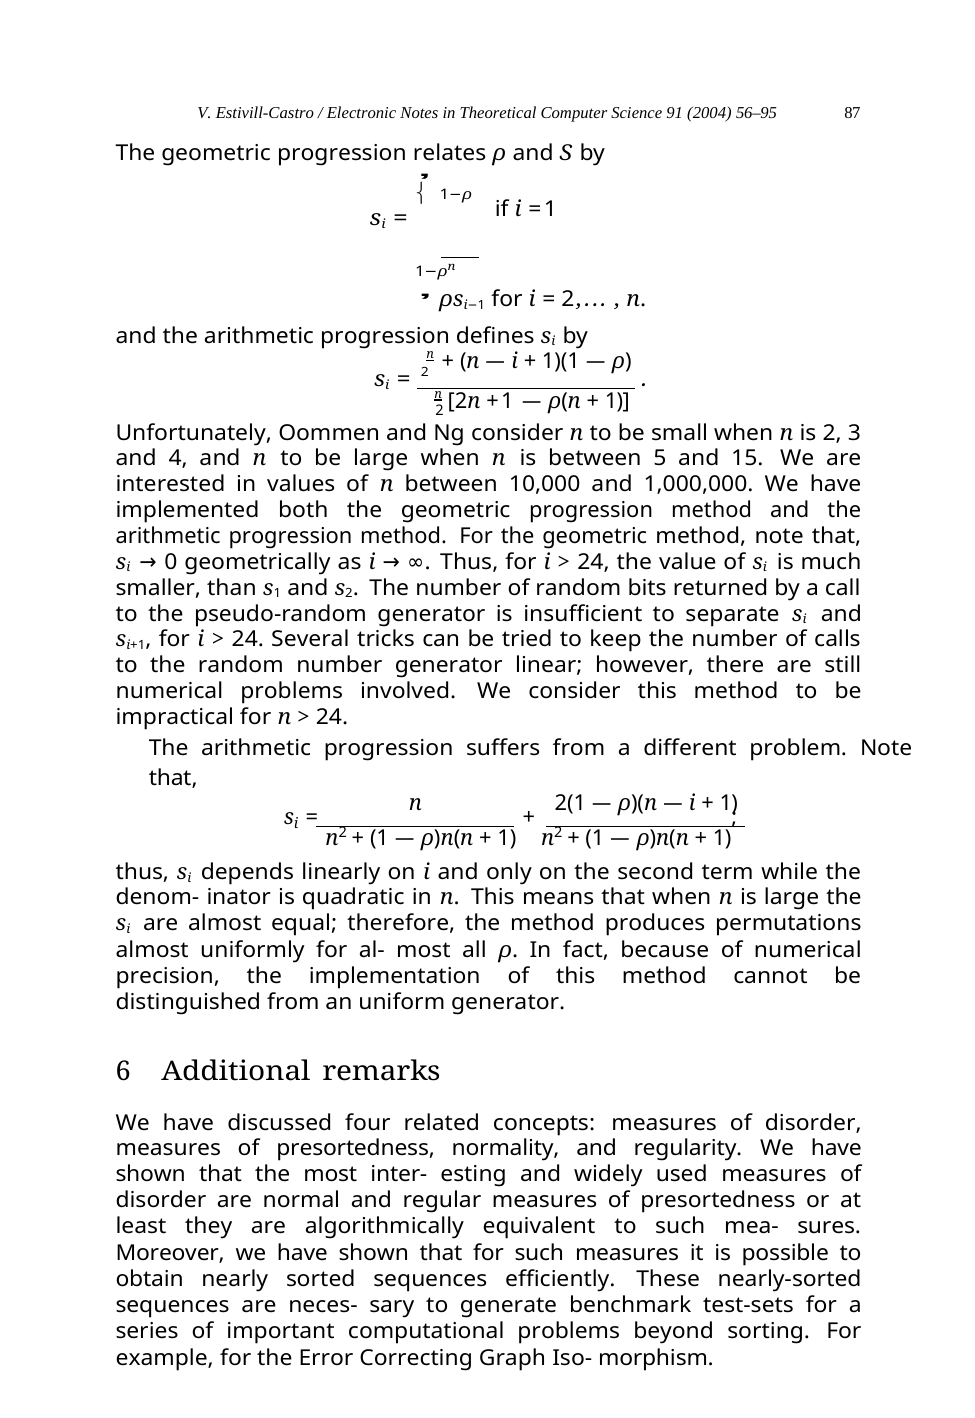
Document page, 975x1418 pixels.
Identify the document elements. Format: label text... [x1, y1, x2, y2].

text ρsi−1 for i = 2,... , n. [439, 288, 912, 312]
text The arithmetic progression suffers from a different problem. Note that, [148, 731, 912, 791]
text n 2(1 — ρ)(n — i + 1) [408, 792, 912, 815]
subtitle Additional remarks [115, 1051, 912, 1088]
text n + (n — i + 1)(1 — ρ) [426, 350, 912, 373]
text thus, si depends linearly on i and only on the second term while the denom- inator is quadratic in n. This means that when n is large the si are almost equal; therefore, the method produces permutations almost uniformly for al- most all ρ. In fact, because of numerical precision, the implementation of this method cannot be distinguished from an uniform generator. [115, 858, 862, 1016]
text n [2n +1 — ρ(n + 1)] [434, 390, 912, 413]
text , 1−ρn [415, 172, 478, 288]
text si = [102, 202, 408, 232]
text if i =1 [494, 193, 912, 223]
text We have discussed four related concepts: measures of disorder, measures of presortedness, normality, and regularity. We have shown that the most inter- esting and widely used measures of disorder are normal and regular measures of presortedness or at least they are algorithmically equivalent to such mea- sures. Moreover, we have shown that for such measures it is possible to obtain nearly sorted sequences efficiently. These nearly-sorted sequences are neces- sary to generate benchmark test-sets for a series of important computational problems beyond sorting. For example, for the Error Correcting Graph Iso- morphism. [115, 1109, 862, 1371]
text si = n2 + (1 — ρ)n(n + 1) + n2 + (1 — ρ)n(n + 1); [108, 815, 912, 853]
text Unfortunately, Oommen and Ng consider n to be small when n is 2, 3 and 4, and n to be large when n is between 5 and 15. We are interested in values of n between 10,000 and 1,000,000. We have implemented both the geometric progression method and the arithmetic progression method. For the geometric method, note that, si → 0 geometrically as i → ∞. Thus, for i > 24, the value of si is much smaller, than s1 and s2. The number of random bits returned by a call to the pseudo-random generator is insufficient to separate si and si+1, for i > 24. Several tricks can be tried to keep the number of calls to the random number generator linear; however, there are still numerical problems involved. We consider this method to be impractical for n > 24. [115, 420, 862, 731]
text and the arithmetic progression defines si by [115, 320, 912, 349]
text The geometric progression relates ρ and S by [115, 142, 912, 164]
text si = 2 . [108, 373, 912, 390]
